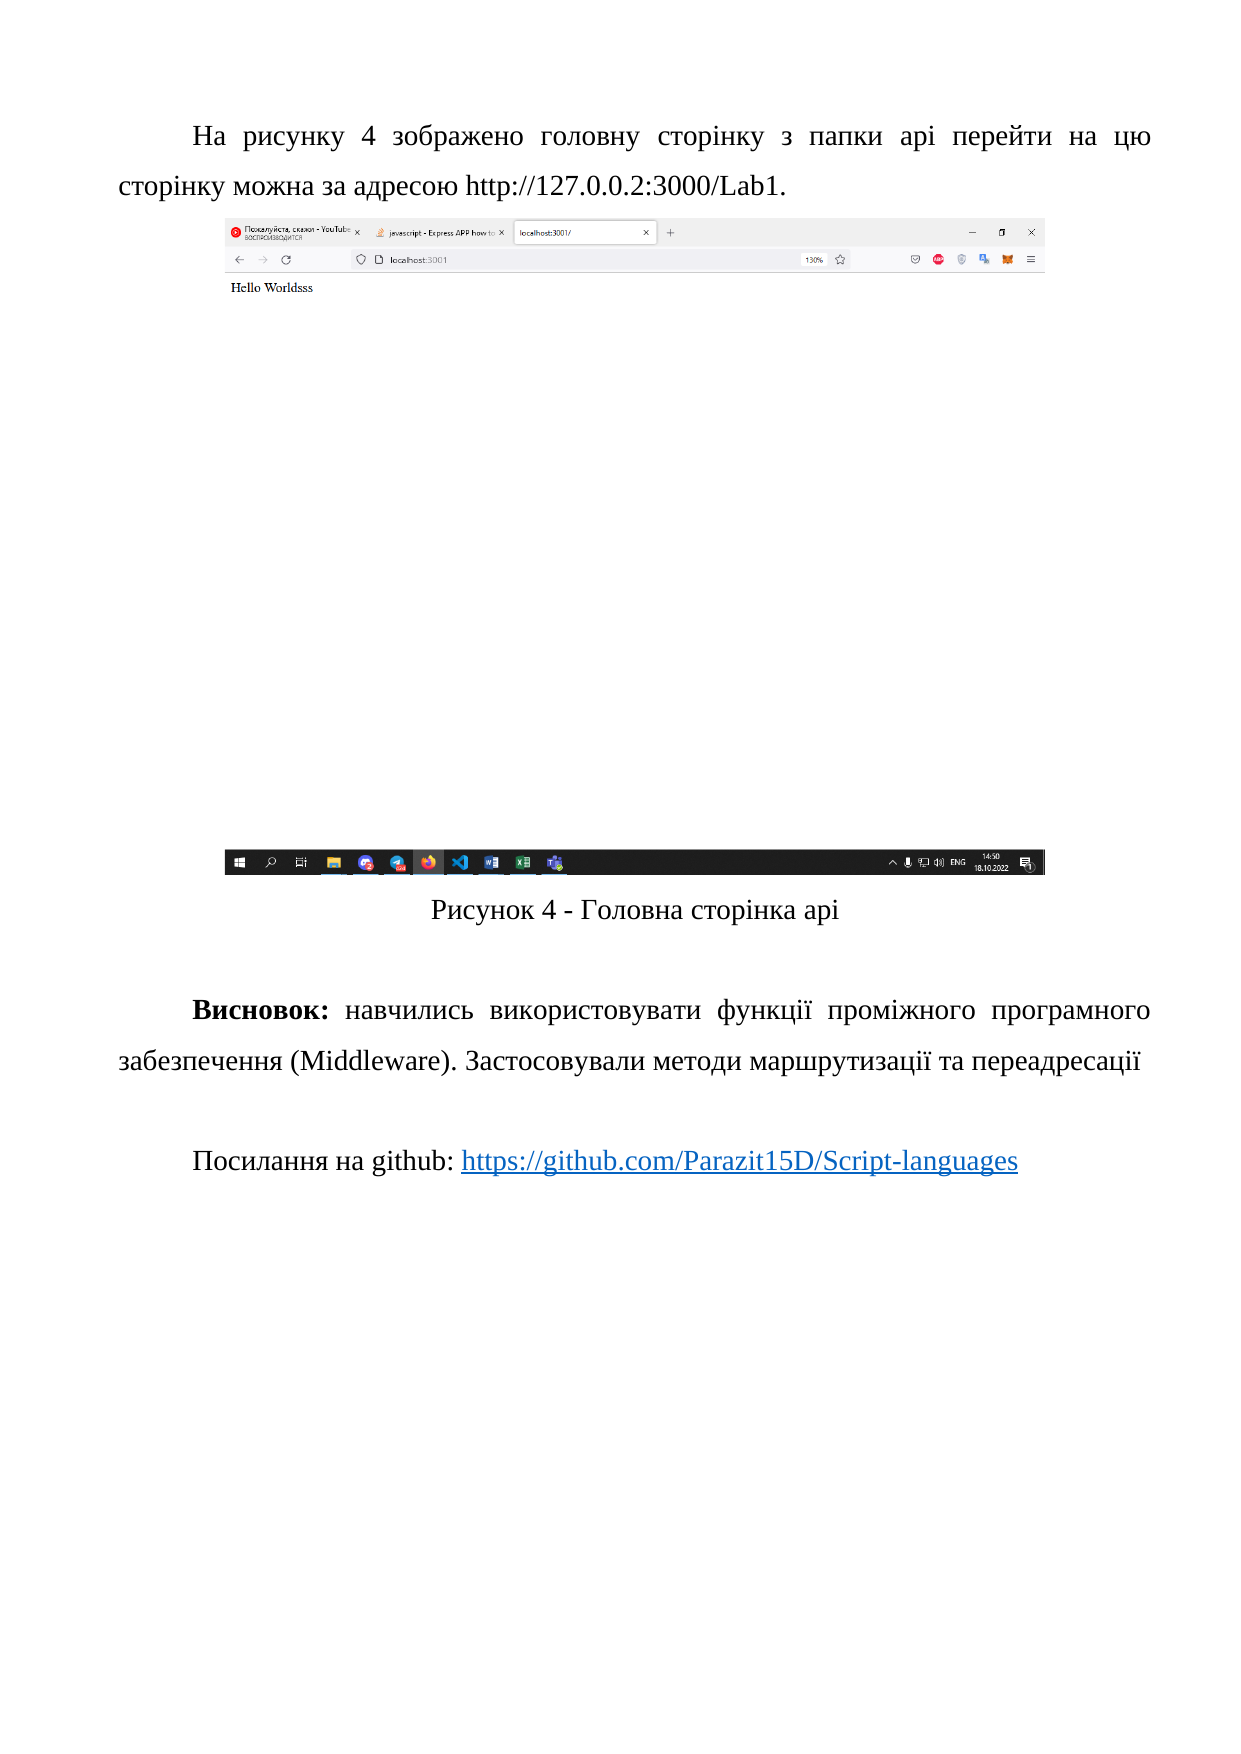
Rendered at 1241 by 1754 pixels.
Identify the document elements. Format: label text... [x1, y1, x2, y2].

text Висновок: навчились використовувати функції проміжного програмного забезпечення (Middleware). Застосовували методи маршрутизації та переадресації [118, 992, 1152, 1076]
text Рисунок 4 - Головна сторінка api [118, 892, 1152, 925]
text Посилання на github: https://github.com/Parazit15D/Script-languages [118, 1143, 1152, 1177]
text На рисунку 4 зображено головну сторінку з папки api перейти на цю сторінку можна за адресою http://127.0.0.2:3000/Lab1. [118, 118, 1152, 202]
picture [224, 218, 1045, 875]
